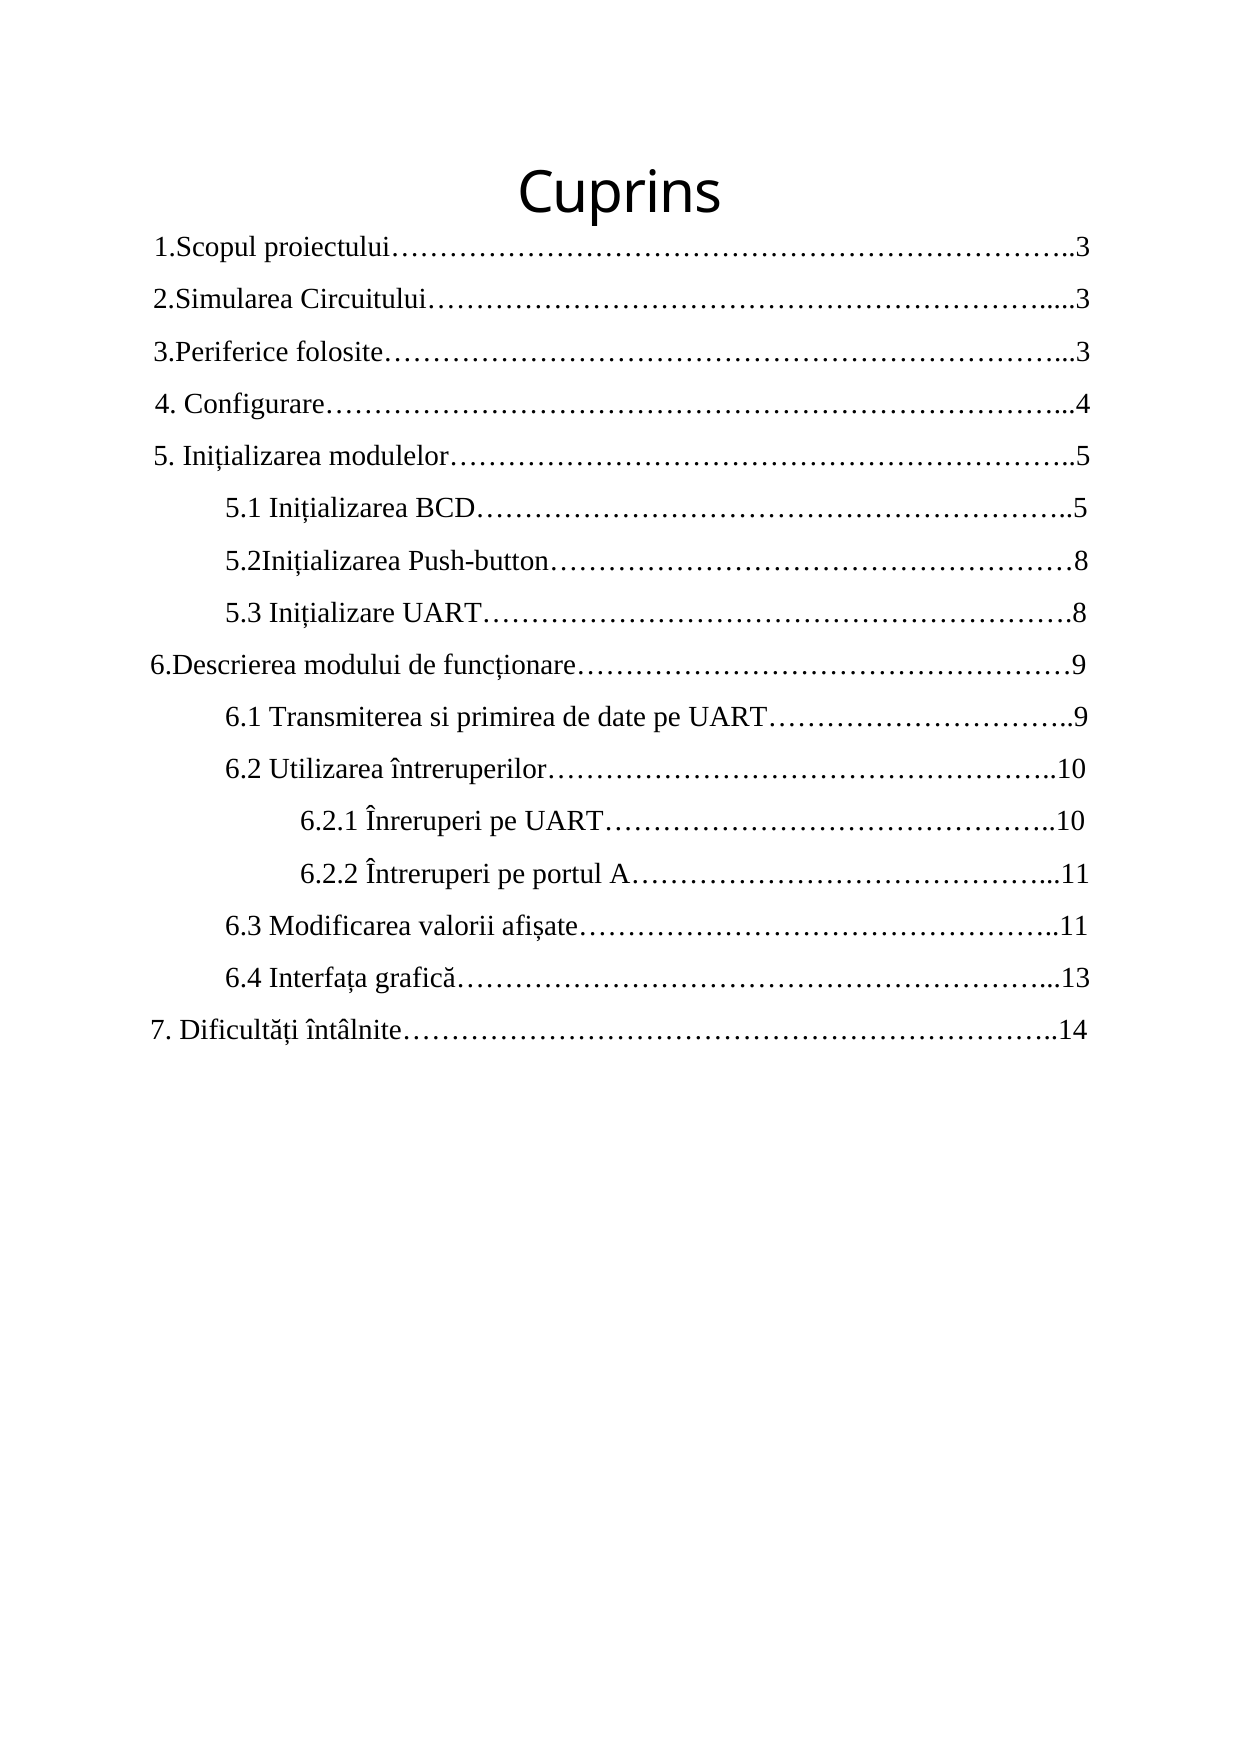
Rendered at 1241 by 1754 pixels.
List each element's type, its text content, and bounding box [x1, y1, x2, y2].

text 3.Periferice folosite……………………………………………………………...3 [150, 334, 1090, 367]
text 5.1 Inițializarea BCD……………………………………………………..5 [150, 490, 1090, 524]
title Cuprins [150, 150, 1090, 229]
text 4. Configurare…………………………………………………………………...4 [150, 386, 1090, 419]
text 5.2Inițializarea Push-button………………………………………………8 [150, 543, 1090, 576]
text 6.Descrierea modului de funcționare……………………………………………9 [150, 647, 1090, 681]
text 5. Inițializarea modulelor………………………………………………………..5 [150, 438, 1090, 472]
text 6.1 Transmiterea si primirea de date pe UART…………………………..9 [150, 699, 1090, 733]
text 2.Simularea Circuitului……………………………………………………….....3 [150, 282, 1090, 315]
text 5.3 Inițializare UART…………………………………………………….8 [150, 595, 1090, 628]
text 6.4 Interfața grafică……………………………………………………...13 [150, 960, 1090, 994]
text 6.2 Utilizarea întreruperilor……………………………………………..10 [150, 751, 1090, 785]
text 7. Dificultăți întâlnite…………………………………………………………..14 [150, 1012, 1090, 1046]
text 6.2.1 Înreruperi pe UART………………………………………..10 [150, 803, 1090, 837]
text 1.Scopul proiectului……………………………………………………………..3 [150, 229, 1090, 263]
text 6.2.2 Întreruperi pe portul A……………………………………...11 [150, 856, 1090, 889]
text 6.3 Modificarea valorii afișate…………………………………………..11 [150, 908, 1090, 941]
